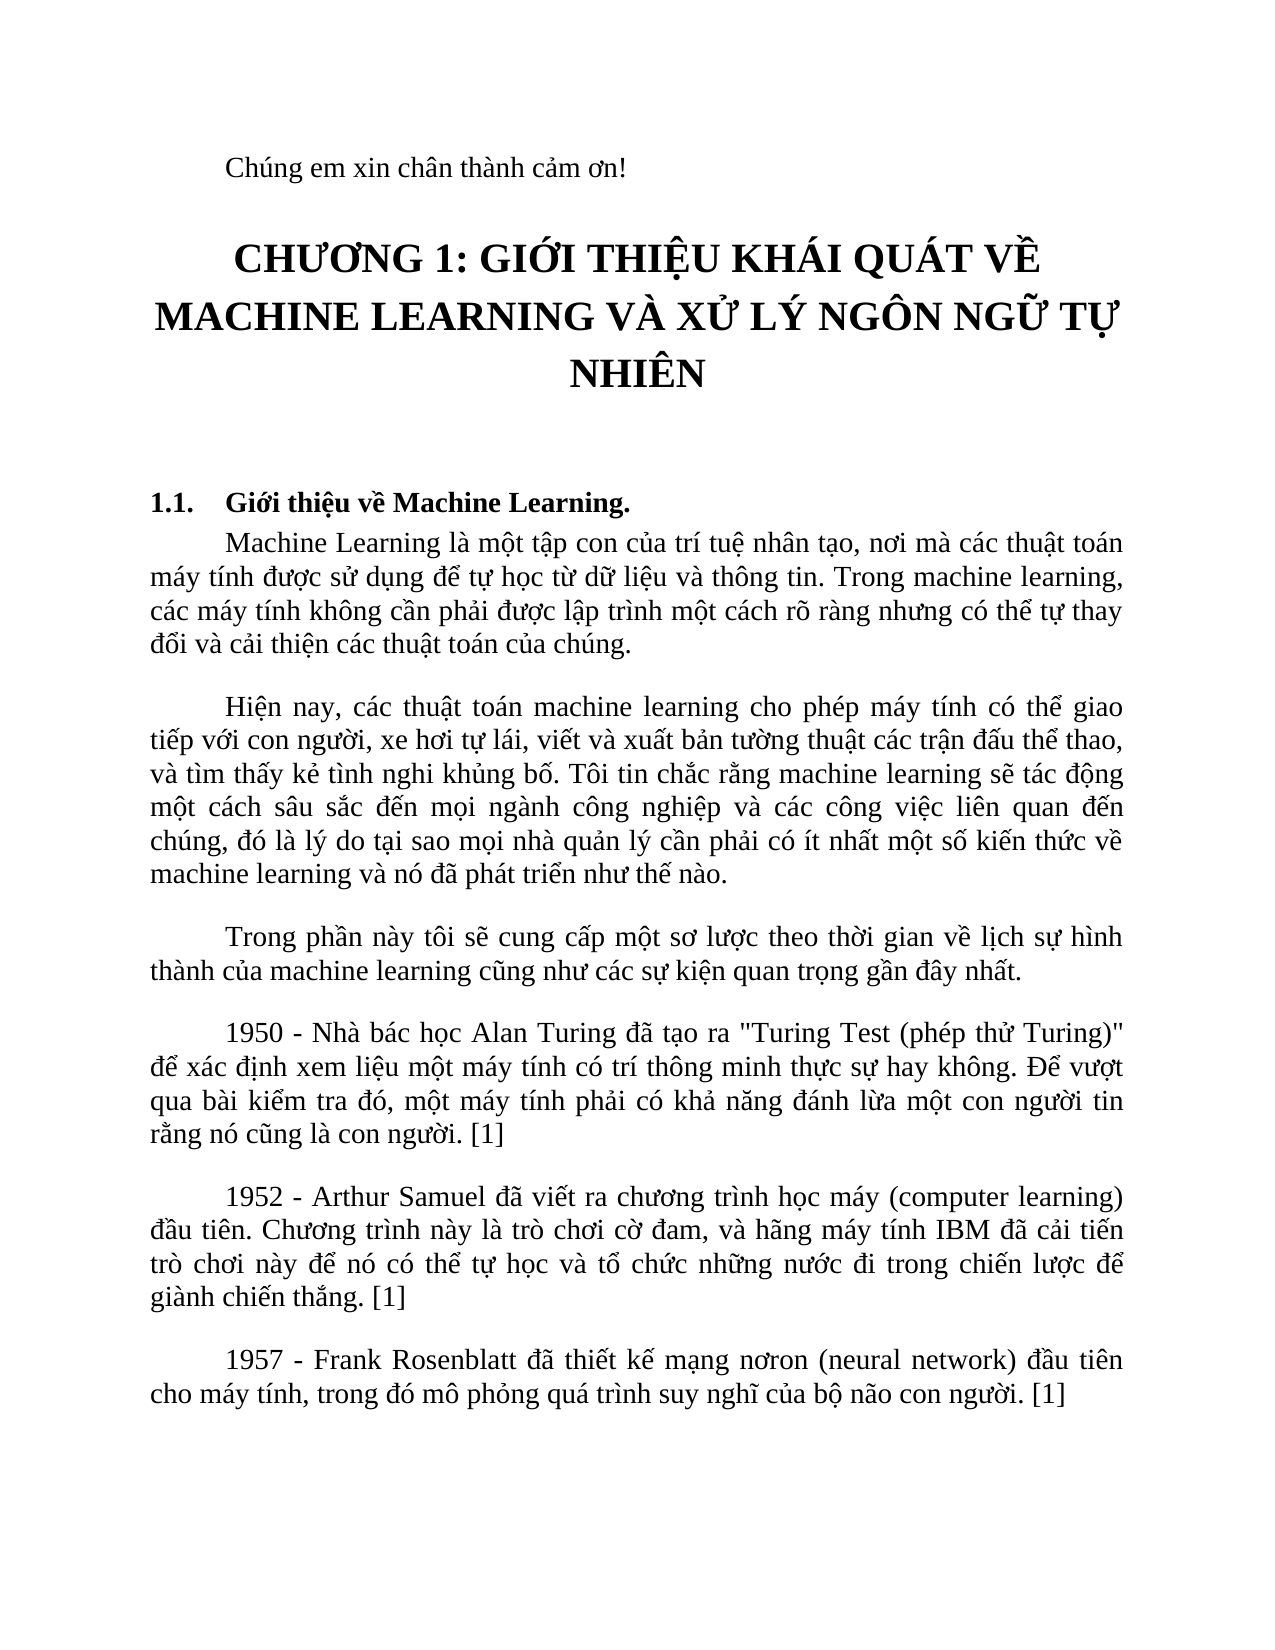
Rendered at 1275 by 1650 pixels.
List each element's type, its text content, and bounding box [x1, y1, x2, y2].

text Machine Learning là một tập con của trí tuệ nhân tạo, nơi mà các thuật toán máy tính được sử dụng để tự học từ dữ liệu và thông tin. Trong machine learning, các máy tính không cần phải được lập trình một cách rõ ràng nhưng có thể tự thay đổi và cải thiện các thuật toán của chúng. [150, 526, 1125, 660]
subtitle Giới thiệu về Machine Learning. [150, 485, 1125, 519]
text 1957 - Frank Rosenblatt đã thiết kế mạng nơron (neural network) đầu tiên cho máy tính, trong đó mô phỏng quá trình suy nghĩ của bộ não con người. [1] [150, 1342, 1125, 1409]
subtitle CHƯƠNG 1: GIỚI THIỆU KHÁI QUÁT VỀ MACHINE LEARNING VÀ XỬ LÝ NGÔN NGỮ TỰ NHIÊN [150, 233, 1125, 396]
text Chúng em xin chân thành cảm ơn! [150, 150, 1125, 183]
text Trong phần này tôi sẽ cung cấp một sơ lược theo thời gian về lịch sự hình thành của machine learning cũng như các sự kiện quan trọng gần đây nhất. [150, 919, 1125, 986]
text Hiện nay, các thuật toán machine learning cho phép máy tính có thể giao tiếp với con người, xe hơi tự lái, viết và xuất bản tường thuật các trận đấu thể thao, và tìm thấy kẻ tình nghi khủng bố. Tôi tin chắc rằng machine learning sẽ tác động một cách sâu sắc đến mọi ngành công nghiệp và các công việc liên quan đến chúng, đó là lý do tại sao mọi nhà quản lý cần phải có ít nhất một số kiến thức về machine learning và nó đã phát triển như thế nào. [150, 689, 1125, 890]
text 1950 - Nhà bác học Alan Turing đã tạo ra "Turing Test (phép thử Turing)" để xác định xem liệu một máy tính có trí thông minh thực sự hay không. Để vượt qua bài kiểm tra đó, một máy tính phải có khả năng đánh lừa một con người tin rằng nó cũng là con người. [1] [150, 1016, 1125, 1150]
text 1952 - Arthur Samuel đã viết ra chương trình học máy (computer learning) đầu tiên. Chương trình này là trò chơi cờ đam, và hãng máy tính IBM đã cải tiến trò chơi này để nó có thể tự học và tổ chức những nước đi trong chiến lược để giành chiến thắng. [1] [150, 1179, 1125, 1313]
